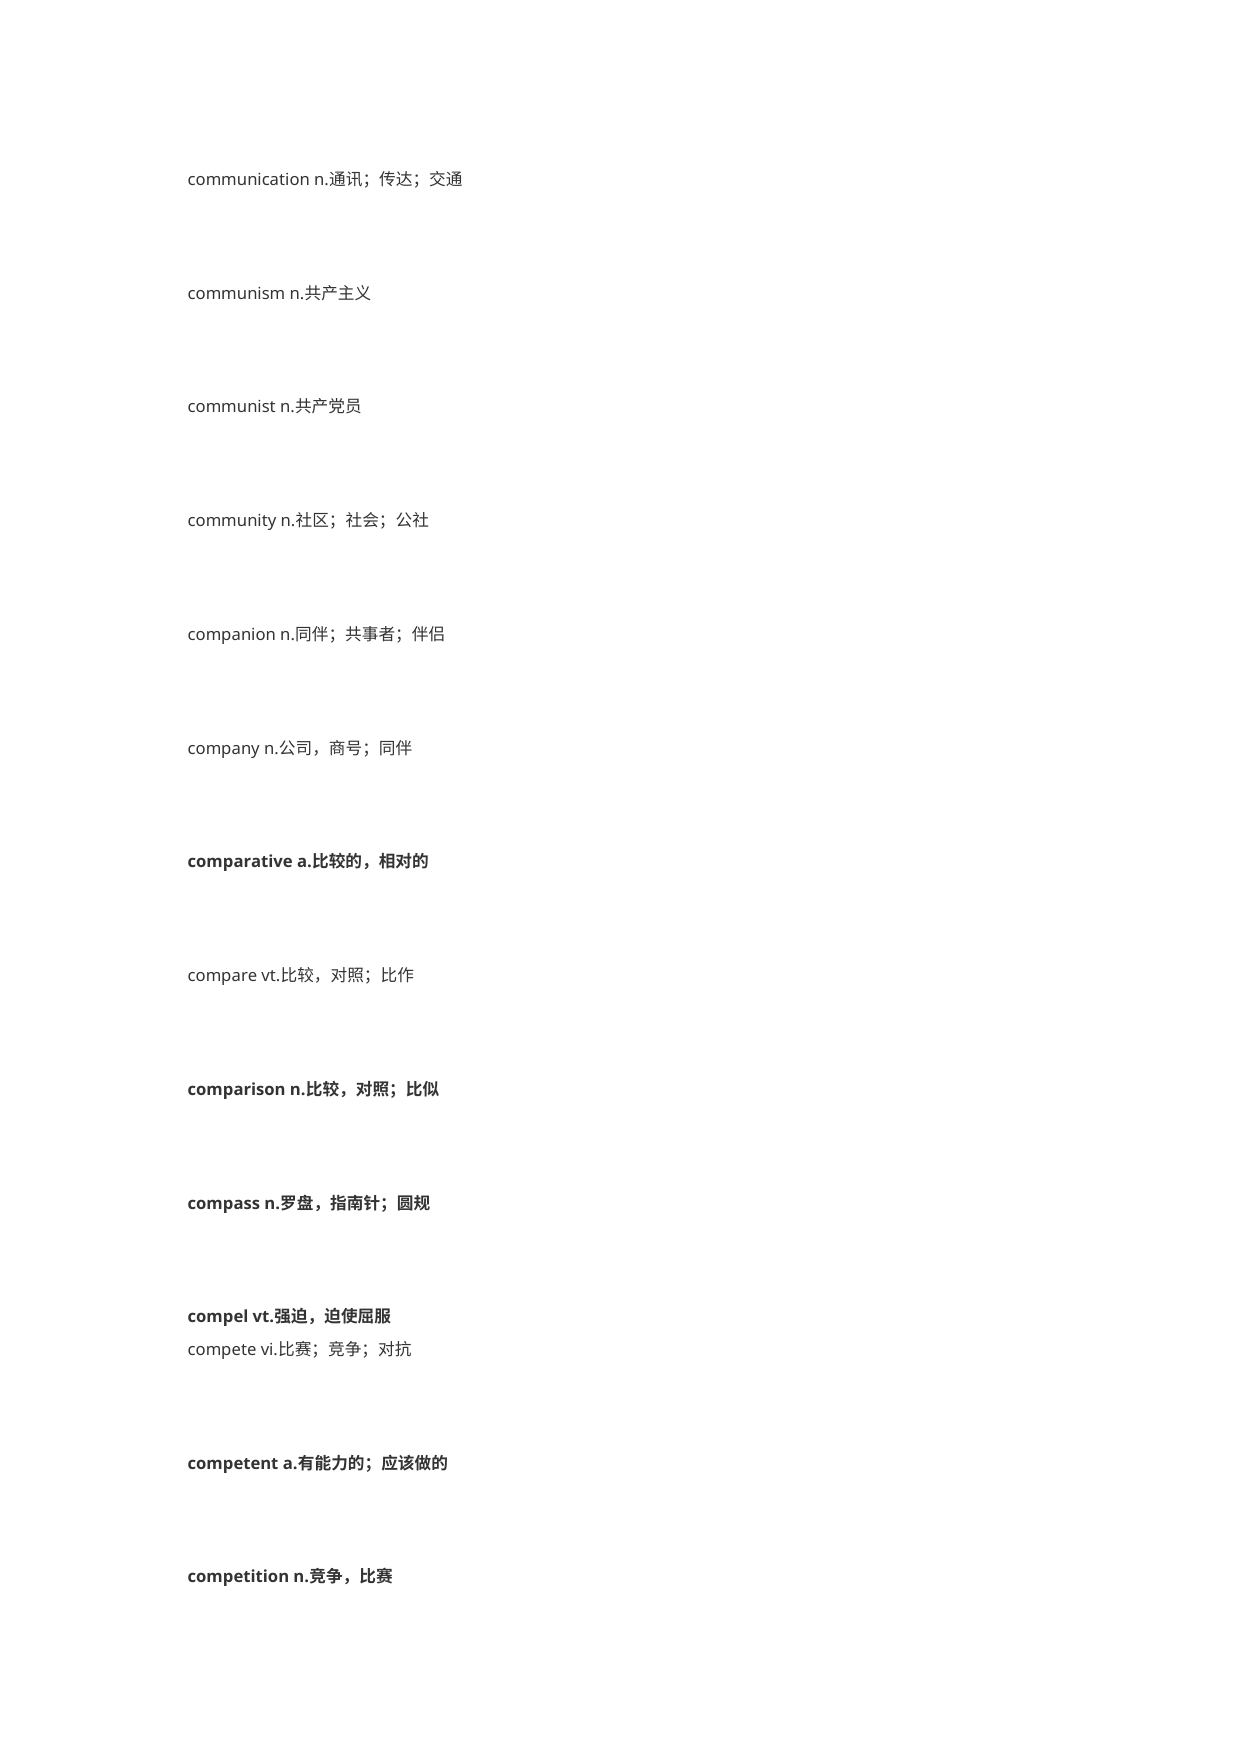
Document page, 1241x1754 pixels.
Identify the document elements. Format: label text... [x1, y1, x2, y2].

text comparative a.比较的，相对的 [187, 844, 1053, 877]
text compete vi.比赛；竞争；对抗 [187, 1332, 1053, 1364]
text compare vt.比较，对照；比作 [187, 958, 1053, 991]
text communism n.共产主义 [187, 276, 1053, 308]
text comparison n.比较，对照；比似 [187, 1072, 1053, 1104]
text communication n.通讯；传达；交通 [187, 162, 1053, 194]
text community n.社区；社会；公社 [187, 503, 1053, 536]
text companion n.同伴；共事者；伴侣 [187, 617, 1053, 649]
text competition n.竞争，比赛 [187, 1559, 1053, 1592]
text compass n.罗盘，指南针；圆规 [187, 1186, 1053, 1218]
text company n.公司，商号；同伴 [187, 731, 1053, 763]
text compel vt.强迫，迫使屈服 [187, 1299, 1053, 1332]
text competent a.有能力的；应该做的 [187, 1446, 1053, 1478]
text communist n.共产党员 [187, 389, 1053, 422]
